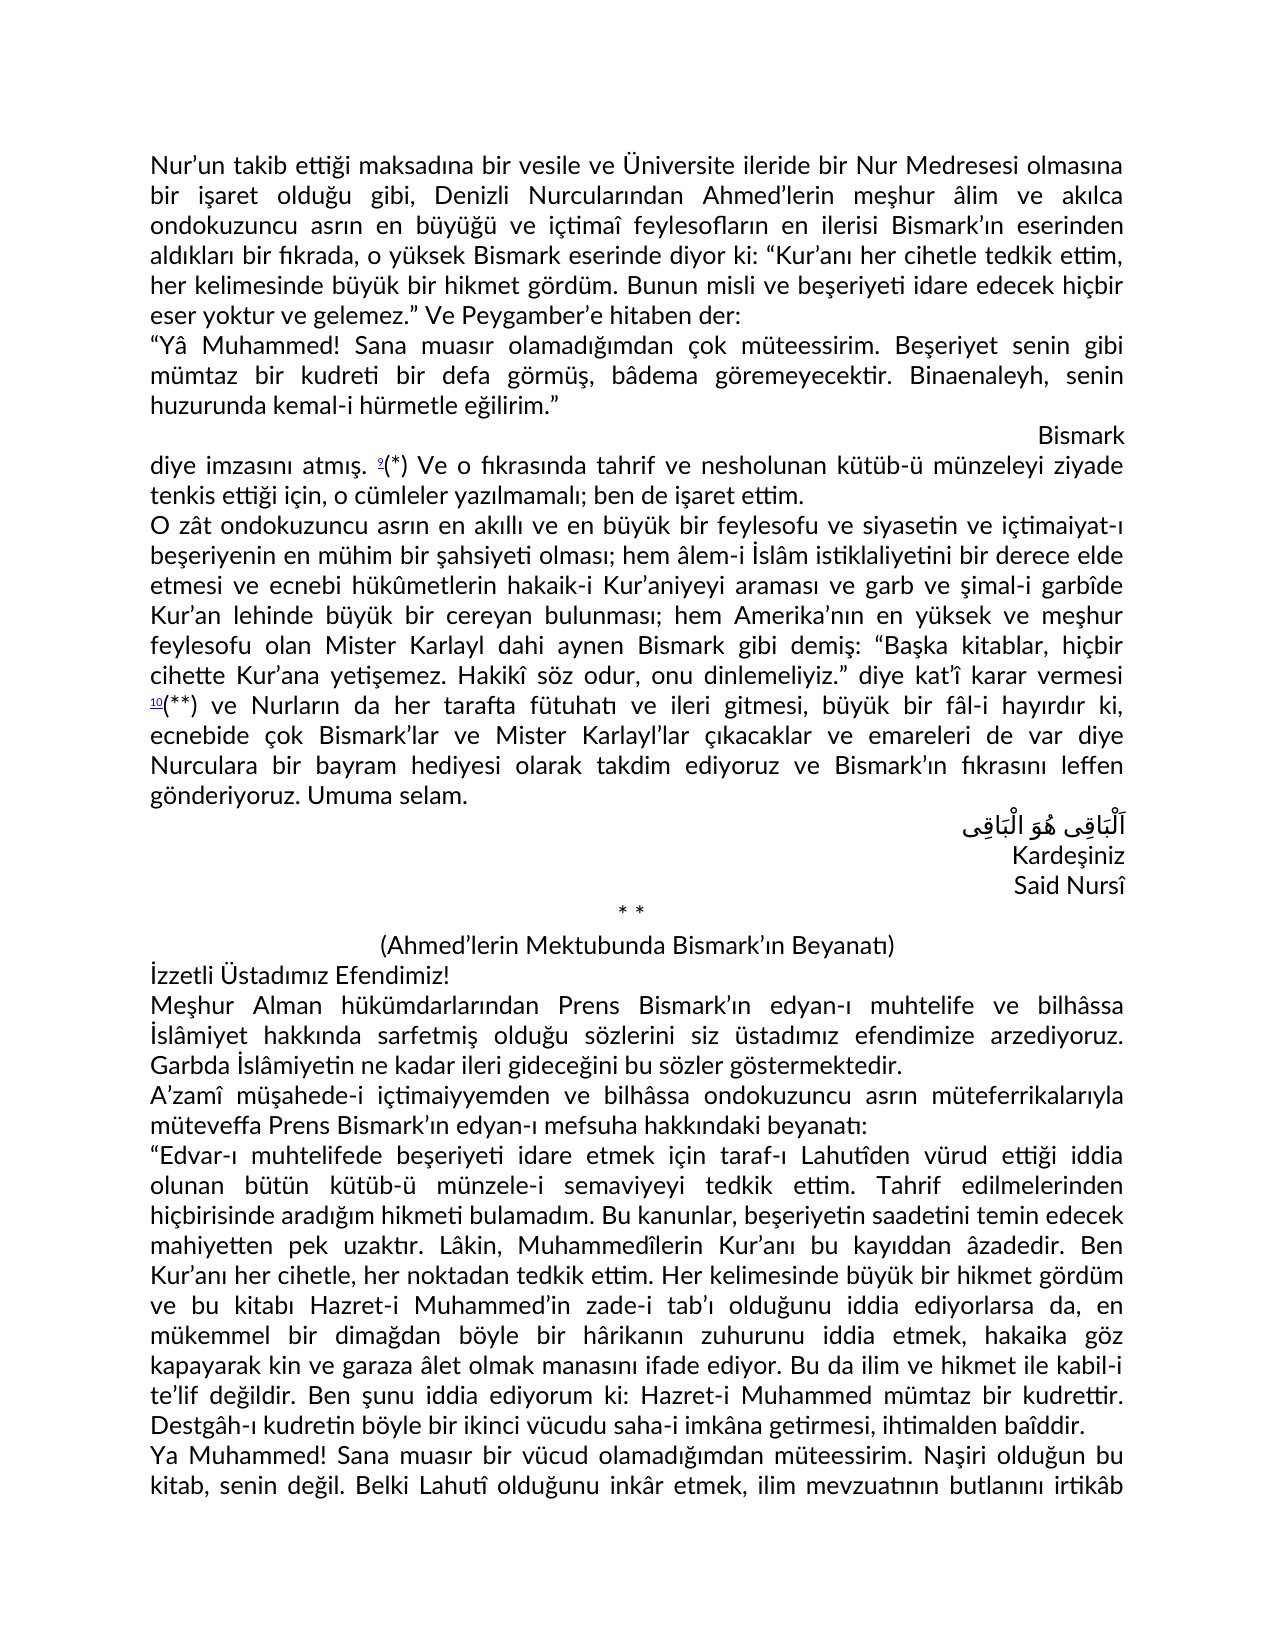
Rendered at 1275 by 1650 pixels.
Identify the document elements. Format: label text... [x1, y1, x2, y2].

text Said Nursî [150, 870, 1125, 900]
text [150, 1440, 1125, 1500]
text “Edvar-ı muhtelifede beşeriyeti idare etmek için taraf-ı Lahutîden vürud ettiği iddia olunan bütün kütüb-ü münzele-i semaviyeyi tedkik ettim. Tahrif edilmelerinden hiçbirisinde aradığım hikmeti bulamadım. Bu kanunlar, beşeriyetin saadetini temin edecek mahiyetten pek uzaktır. Lâkin, Muhammedîlerin Kur’anı bu kayıddan âzadedir. Ben Kur’anı her cihetle, her noktadan tedkik ettim. Her kelimesinde büyük bir hikmet gördüm ve bu kitabı Hazret-i Muhammed’in zade-i tab’ı olduğunu iddia ediyorlarsa da, en mükemmel bir dimağdan böyle bir hârikanın zuhurunu iddia etmek, hakaika göz kapayarak kin ve garaza âlet olmak manasını ifade ediyor. Bu da ilim ve hikmet ile kabil-i te’lif değildir. Ben şunu iddia ediyorum ki: Hazret-i Muhammed mümtaz bir kudrettir. Destgâh-ı kudretin böyle bir ikinci vücudu saha-i imkâna getirmesi, ihtimalden baîddir. [150, 1140, 1125, 1440]
text اَلْبَاقِى هُوَ الْبَاقِى [150, 810, 1125, 840]
text “Yâ Muhammed! Sana muasır olamadığımdan çok müteessirim. Beşeriyet senin gibi mümtaz bir kudreti bir defa görmüş, bâdema göremeyecektir. Binaenaleyh, senin huzurunda kemal-i hürmetle eğilirim.” [150, 330, 1125, 420]
text (Ahmed’lerin Mektubunda Bismark’ın Beyanatı) [150, 930, 1125, 960]
text O zât ondokuzuncu asrın en akıllı ve en büyük bir feylesofu ve siyasetin ve içtimaiyat-ı beşeriyenin en mühim bir şahsiyeti olması; hem âlem-i İslâm istiklaliyetini bir derece elde etmesi ve ecnebi hükûmetlerin hakaik-i Kur’aniyeyi araması ve garb ve şimal-i garbîde Kur’an lehinde büyük bir cereyan bulunması; hem Amerika’nın en yüksek ve meşhur feylesofu olan Mister Karlayl dahi aynen Bismark gibi demiş: “Başka kitablar, hiçbir cihette Kur’ana yetişemez. Hakikî söz odur, onu dinlemeliyiz.” diye kat’î karar vermesi 10(**) ve Nurların da her tarafta fütuhatı ve ileri gitmesi, büyük bir fâl-i hayırdır ki, ecnebide çok Bismark’lar ve Mister Karlayl’lar çıkacaklar ve emareleri de var diye Nurculara bir bayram hediyesi olarak takdim ediyoruz ve Bismark’ın fıkrasını leffen gönderiyoruz. Umuma selam. [150, 510, 1125, 810]
text Kardeşiniz [150, 840, 1125, 870]
text diye imzasını atmış. 9(*) Ve o fıkrasında tahrif ve nesholunan kütüb-ü münzeleyi ziyade tenkis ettiği için, o cümleler yazılmamalı; ben de işaret ettim. [150, 450, 1125, 510]
text Meşhur Alman hükümdarlarından Prens Bismark’ın edyan-ı muhtelife ve bilhâssa İslâmiyet hakkında sarfetmiş olduğu sözlerini siz üstadımız efendimize arzediyoruz. Garbda İslâmiyetin ne kadar ileri gideceğini bu sözler göstermektedir. [150, 990, 1125, 1080]
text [150, 150, 1125, 330]
text Bismark [150, 420, 1125, 450]
text A’zamî müşahede-i içtimaiyyemden ve bilhâssa ondokuzuncu asrın müteferrikalarıyla müteveffa Prens Bismark’ın edyan-ı mefsuha hakkındaki beyanatı: [150, 1080, 1125, 1140]
text * * [150, 900, 1125, 930]
text İzzetli Üstadımız Efendimiz! [150, 960, 1125, 990]
